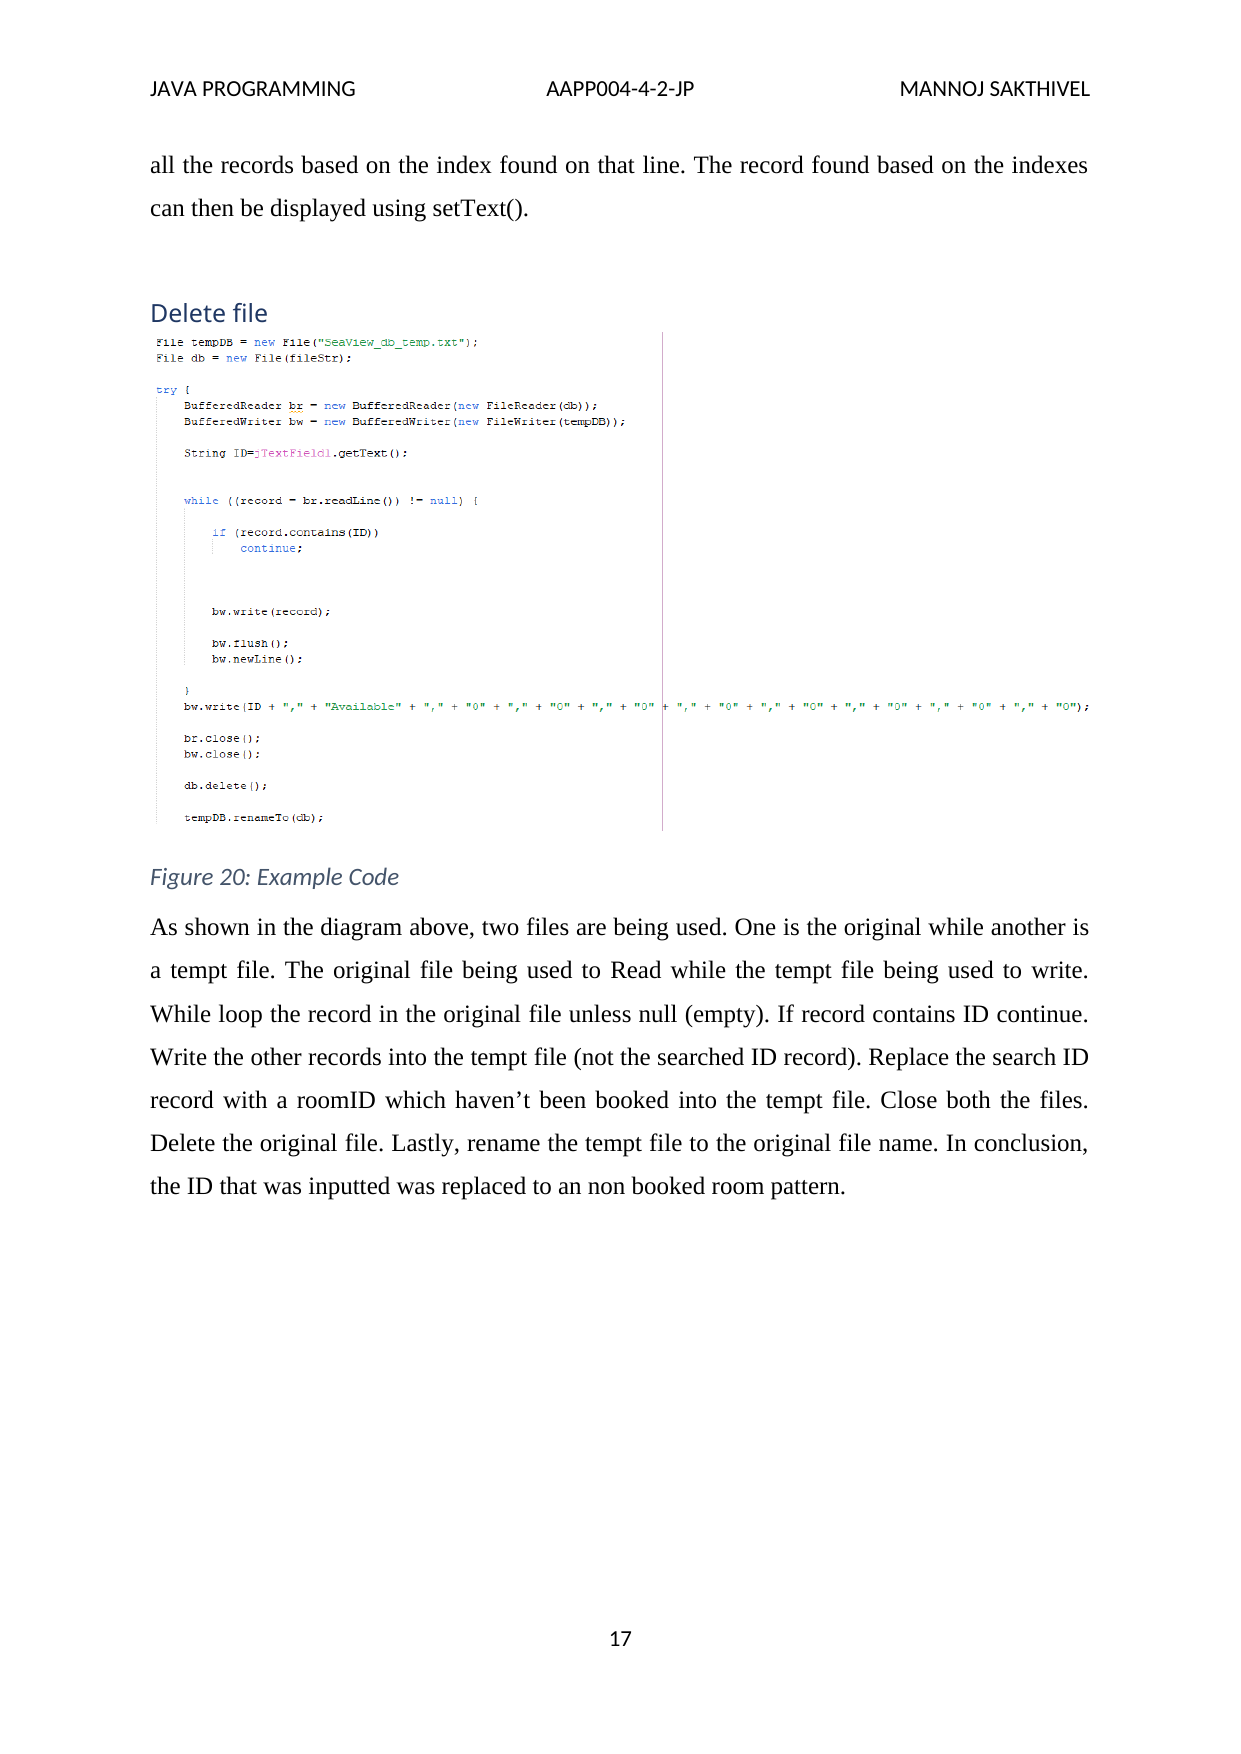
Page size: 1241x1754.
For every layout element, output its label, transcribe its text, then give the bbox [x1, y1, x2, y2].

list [150, 150, 1090, 222]
subtitle Delete file [150, 296, 1090, 330]
list As shown in the diagram above, two files are being used. One is the original while another is a tempt file. The original file being used to Read while the tempt file being used to write. While loop the record in the original file unless null (empty). If record contains ID continue. Write the other records into the tempt file (not the searched ID record). Replace the search ID record with a roomID which haven’t been booked into the tempt file. Close both the files. Delete the original file. Lastly, rename the tempt file to the original file name. In conclusion, the ID that was inputted was replaced to an non booked room pattern. [150, 912, 1090, 1200]
picture [150, 332, 1091, 831]
text Figure 20: Example Code [150, 861, 1090, 892]
